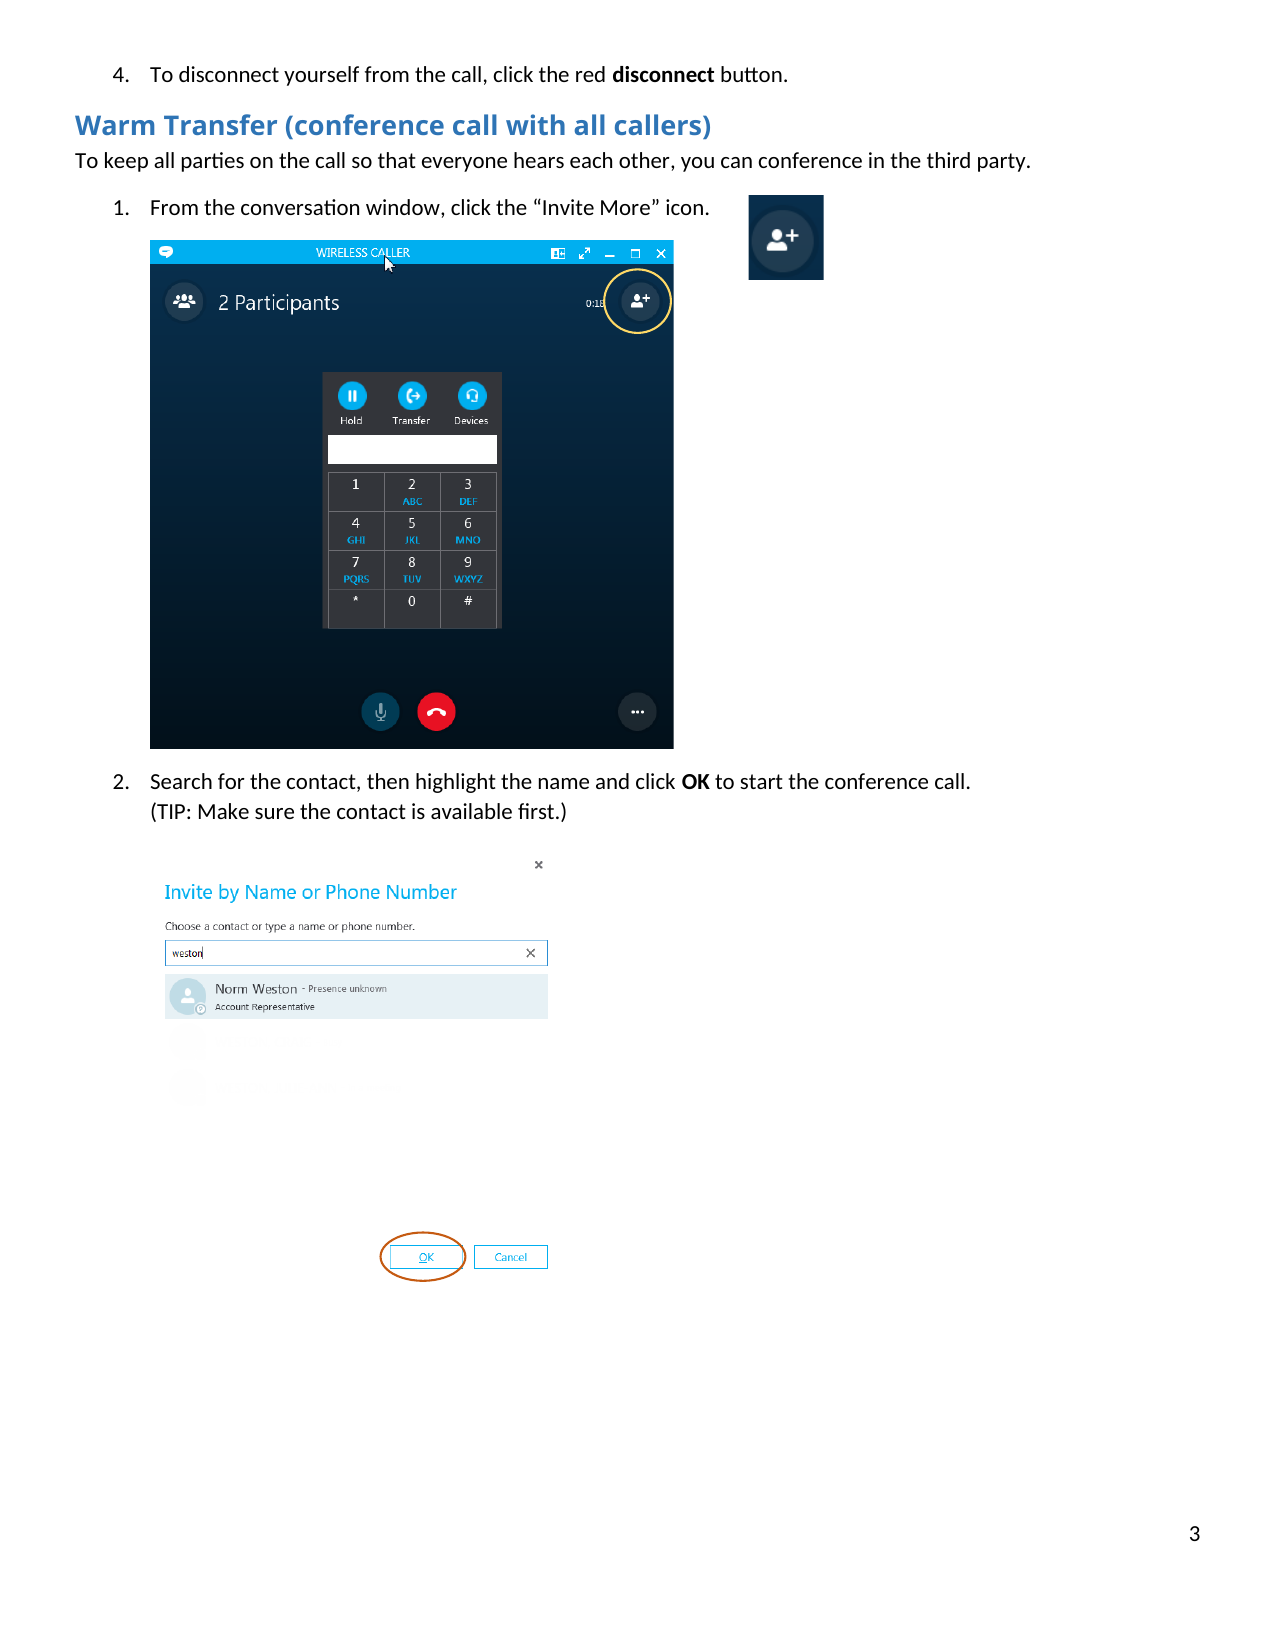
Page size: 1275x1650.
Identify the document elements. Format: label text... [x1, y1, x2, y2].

picture [150, 844, 562, 1283]
list From the conversation window, click the “Invite More” icon. [112, 193, 1200, 222]
list Search for the contact, then highlight the name and click OK to start the conference call. (TIP: Make sure the contact is available first.) [112, 767, 1200, 826]
subtitle Warm Transfer (conference call with all callers) [75, 107, 1200, 144]
picture [160, 247, 172, 257]
picture [552, 249, 558, 258]
text To keep all parties on the call so that everyone hears each other, you can conference in the third party. [75, 147, 1200, 175]
list To disconnect yourself from the call, click the red disconnect button. [112, 60, 1200, 88]
picture [150, 256, 674, 749]
picture [748, 195, 824, 280]
